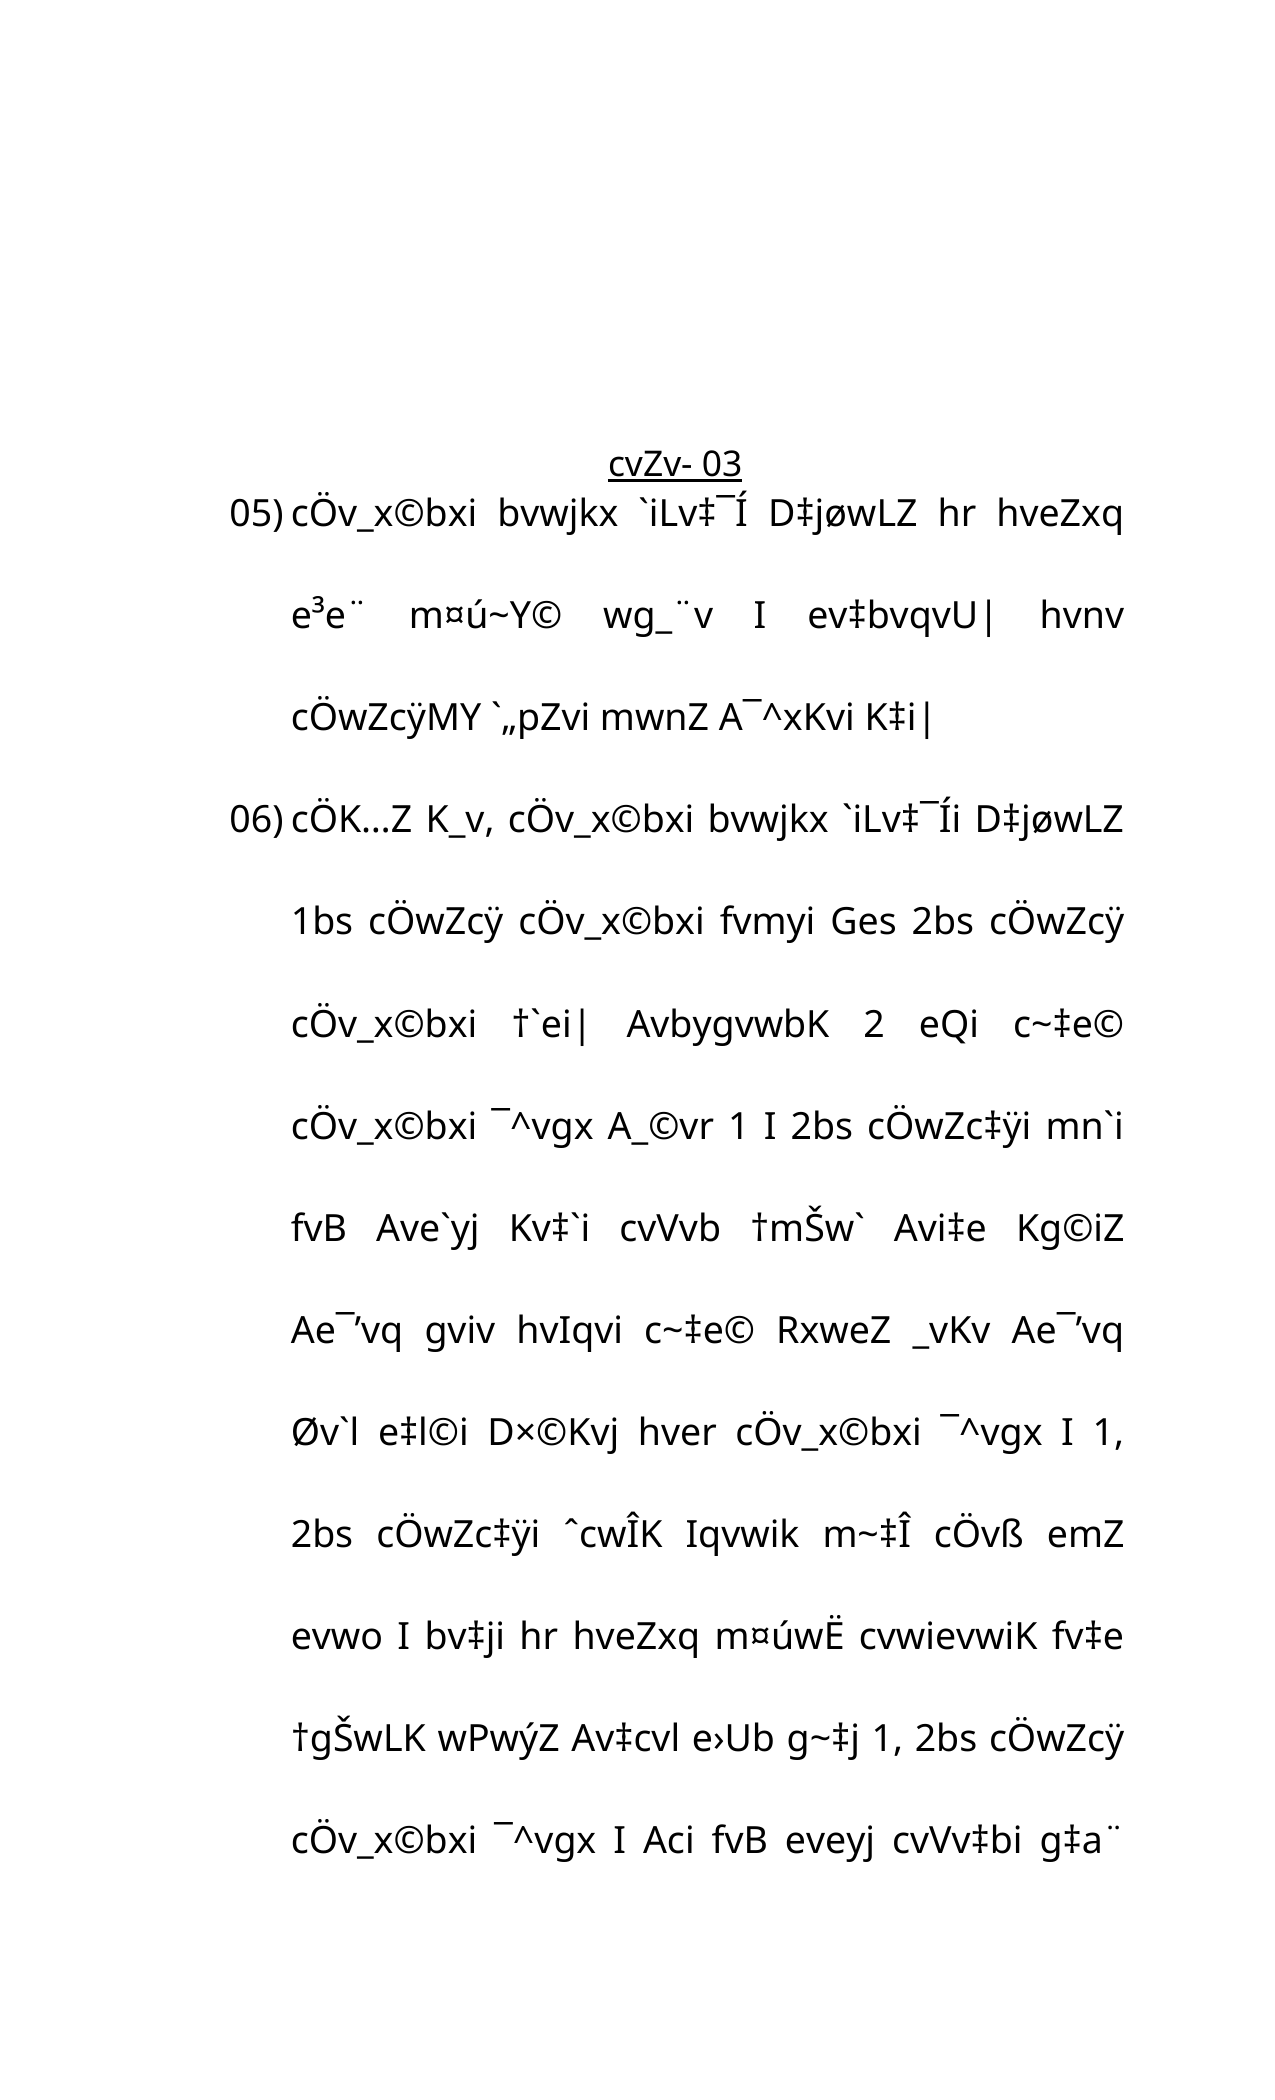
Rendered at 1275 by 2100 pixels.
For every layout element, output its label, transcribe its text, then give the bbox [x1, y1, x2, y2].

list cÖv_x©bxi bvwjkx `iLv‡¯Í D‡jøwLZ hr hveZxq e³e¨ m¤ú~Y© wg_¨v I ev‡bvqvU| hvnv cÖwZcÿMY `„pZvi mwnZ A¯^xKvi K‡i| [229, 487, 1125, 742]
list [229, 793, 1125, 1865]
